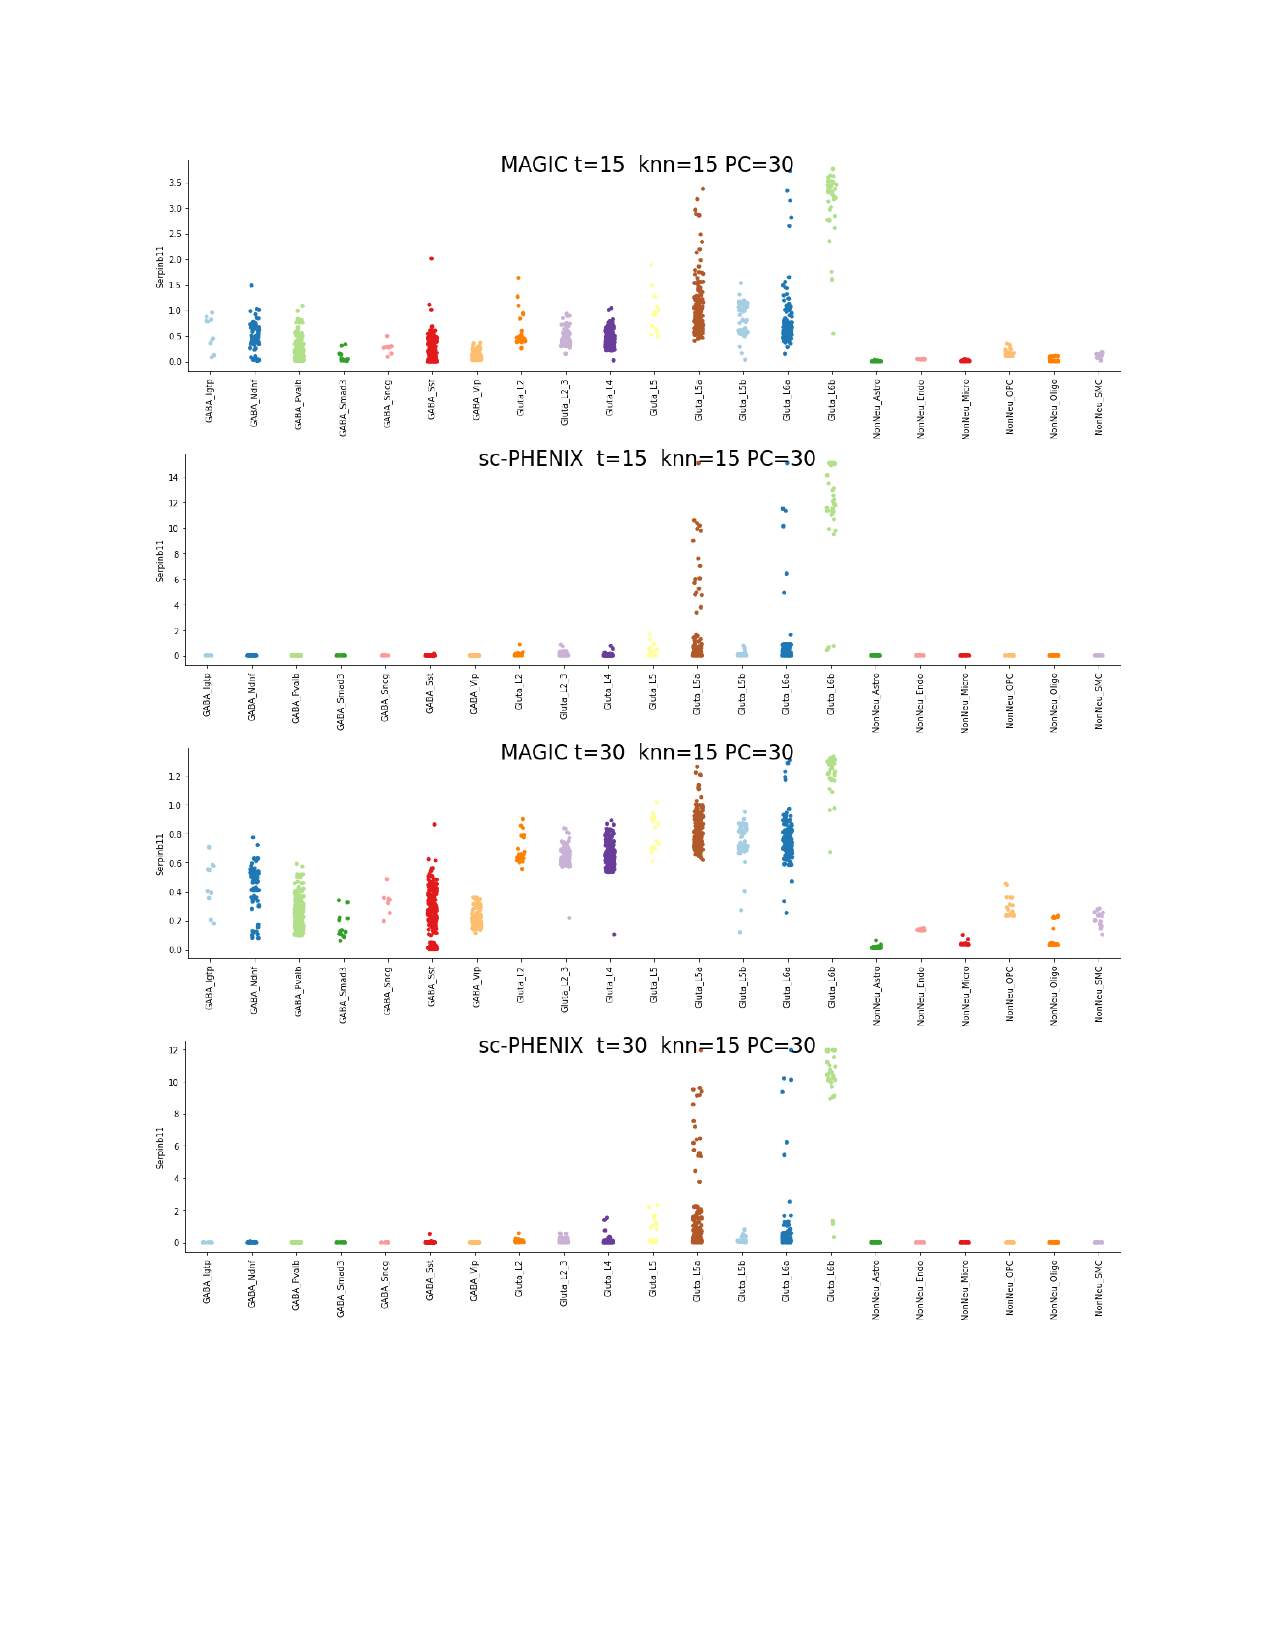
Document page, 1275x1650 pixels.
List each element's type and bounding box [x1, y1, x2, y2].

picture [150, 150, 1125, 1325]
